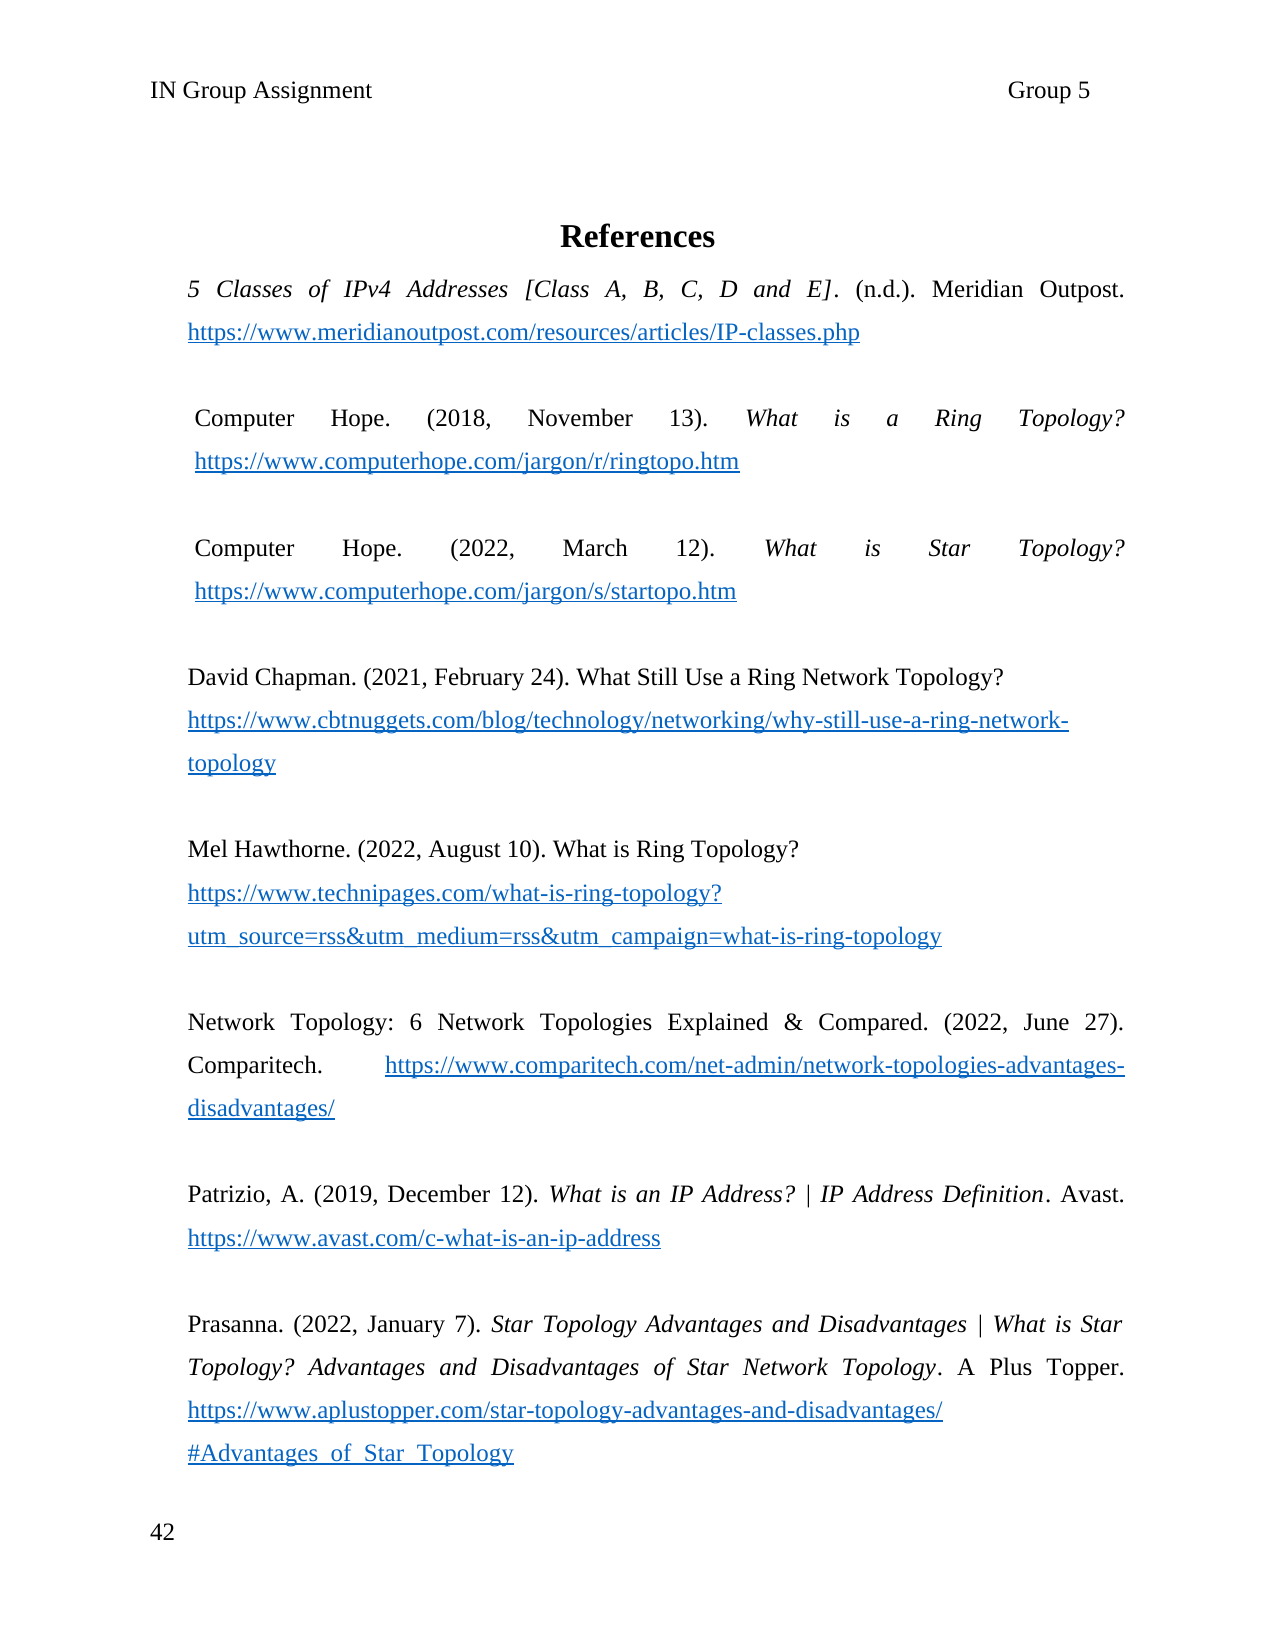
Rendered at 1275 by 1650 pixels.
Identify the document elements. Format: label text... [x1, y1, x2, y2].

text Network Topology: 6 Network Topologies Explained & Compared. (2022, June 27). Comparitech. https://www.comparitech.com/net-admin/network-topologies-advantages-disadvantages/ [187, 1007, 1125, 1122]
text Patrizio, A. (2019, December 12). What is an IP Address? | IP Address Definition. Avast. https://www.avast.com/c-what-is-an-ip-address [187, 1179, 1125, 1251]
text Computer Hope. (2022, March 12). What is Star Topology? https://www.computerhope.com/jargon/s/startopo.htm [194, 533, 1125, 604]
text Prasanna. (2022, January 7). Star Topology Advantages and Disadvantages | What is Star Topology? Advantages and Disadvantages of Star Network Topology. A Plus Topper. https://www.aplustopper.com/star-topology-advantages-and-disadvantages/#Advantages_of_Star_Topology [187, 1309, 1125, 1467]
text 5 Classes of IPv4 Addresses [Class A, B, C, D and E]. (n.d.). Meridian Outpost. https://www.meridianoutpost.com/resources/articles/IP-classes.php [187, 274, 1125, 346]
text David Chapman. (2021, February 24). What Still Use a Ring Network Topology? [187, 662, 1125, 691]
text Mel Hawthorne. (2022, August 10). What is Ring Topology? [187, 834, 1125, 863]
subtitle References [150, 216, 1125, 255]
text https://www.cbtnuggets.com/blog/technology/networking/why-still-use-a-ring-network-topology [187, 705, 1125, 777]
text Computer Hope. (2018, November 13). What is a Ring Topology? https://www.computerhope.com/jargon/r/ringtopo.htm [194, 403, 1125, 475]
text https://www.technipages.com/what-is-ring-topology?utm_source=rss&utm_medium=rss&utm_campaign=what-is-ring-topology [187, 878, 1125, 949]
